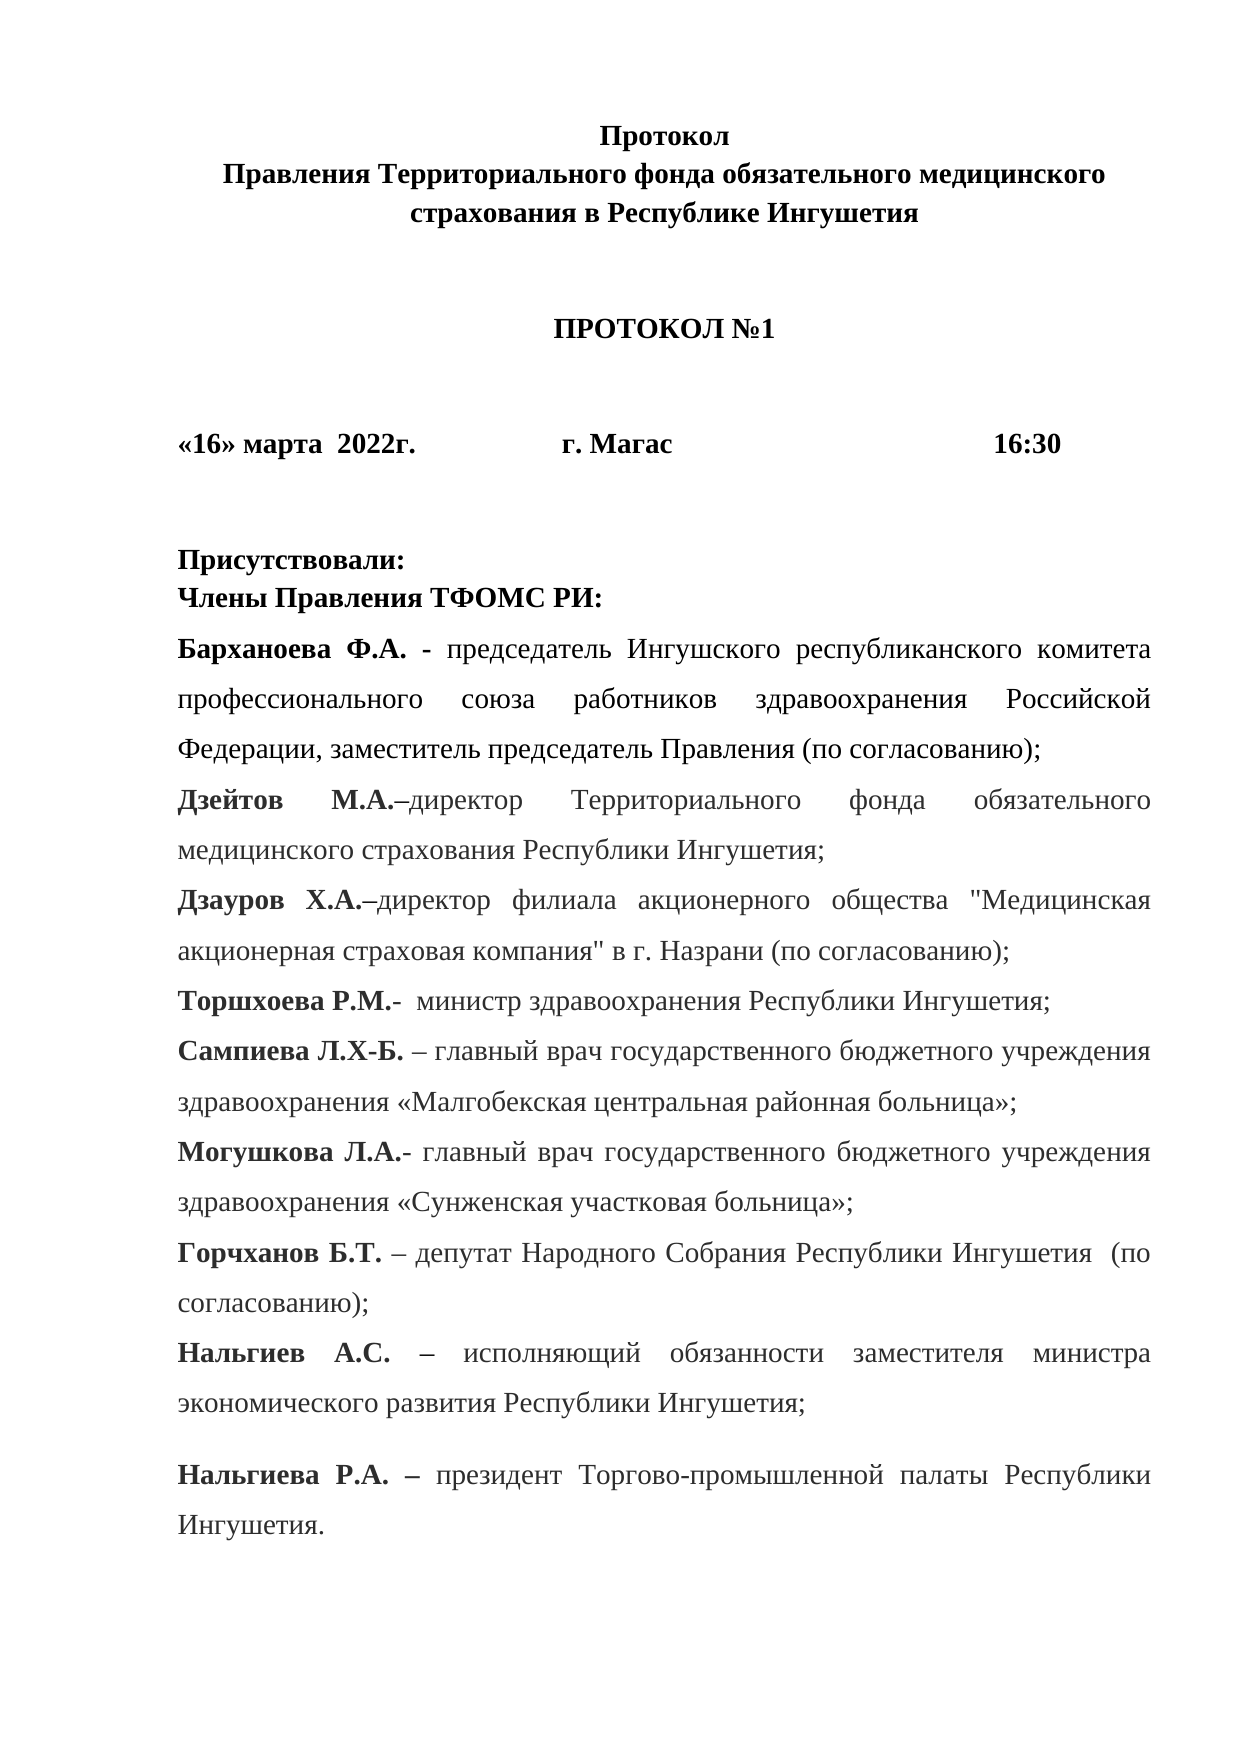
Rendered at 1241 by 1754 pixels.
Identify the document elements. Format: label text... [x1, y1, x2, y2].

text Протокол [177, 118, 1152, 152]
text Сампиева Л.Х-Б. – главный врач государственного бюджетного учреждения здравоохранения «Малгобекская центральная районная больница»; [177, 1033, 1152, 1117]
text Барханоева Ф.А. - председатель Ингушского республиканского комитета профессионального союза работников здравоохранения Российской Федерации, заместитель председатель Правления (по согласованию); [177, 631, 1152, 765]
text Нальгиев А.С. – исполняющий обязанности заместителя министра экономического развития Республики Ингушетия; [177, 1335, 1152, 1419]
text Могушкова Л.А.- главный врач государственного бюджетного учреждения здравоохранения «Сунженская участковая больница»; [177, 1134, 1152, 1218]
text Нальгиева Р.А. – президент Торгово-промышленной палаты Республики Ингушетия. [177, 1457, 1152, 1541]
text Горчханов Б.Т. – депутат Народного Собрания Республики Ингушетия (по согласованию); [177, 1235, 1152, 1318]
text Дзейтов М.А.–директор Территориального фонда обязательного медицинского страхования Республики Ингушетия; [177, 782, 1152, 866]
text Правления Территориального фонда обязательного медицинского страхования в Республике Ингушетия [177, 157, 1152, 229]
text ПРОТОКОЛ №1 [177, 311, 1152, 344]
text Торшхоева Р.М.- министр здравоохранения Республики Ингушетия; [177, 983, 1152, 1017]
text Дзауров Х.А.–директор филиала акционерного общества "Медицинская акционерная страховая компания" в г. Назрани (по согласованию); [177, 882, 1152, 966]
text Члены Правления ТФОМС РИ: [177, 581, 1152, 614]
text Присутствовали: [177, 542, 1152, 576]
text «16» марта 2022г. г. Магас 16:30 [177, 426, 1152, 460]
